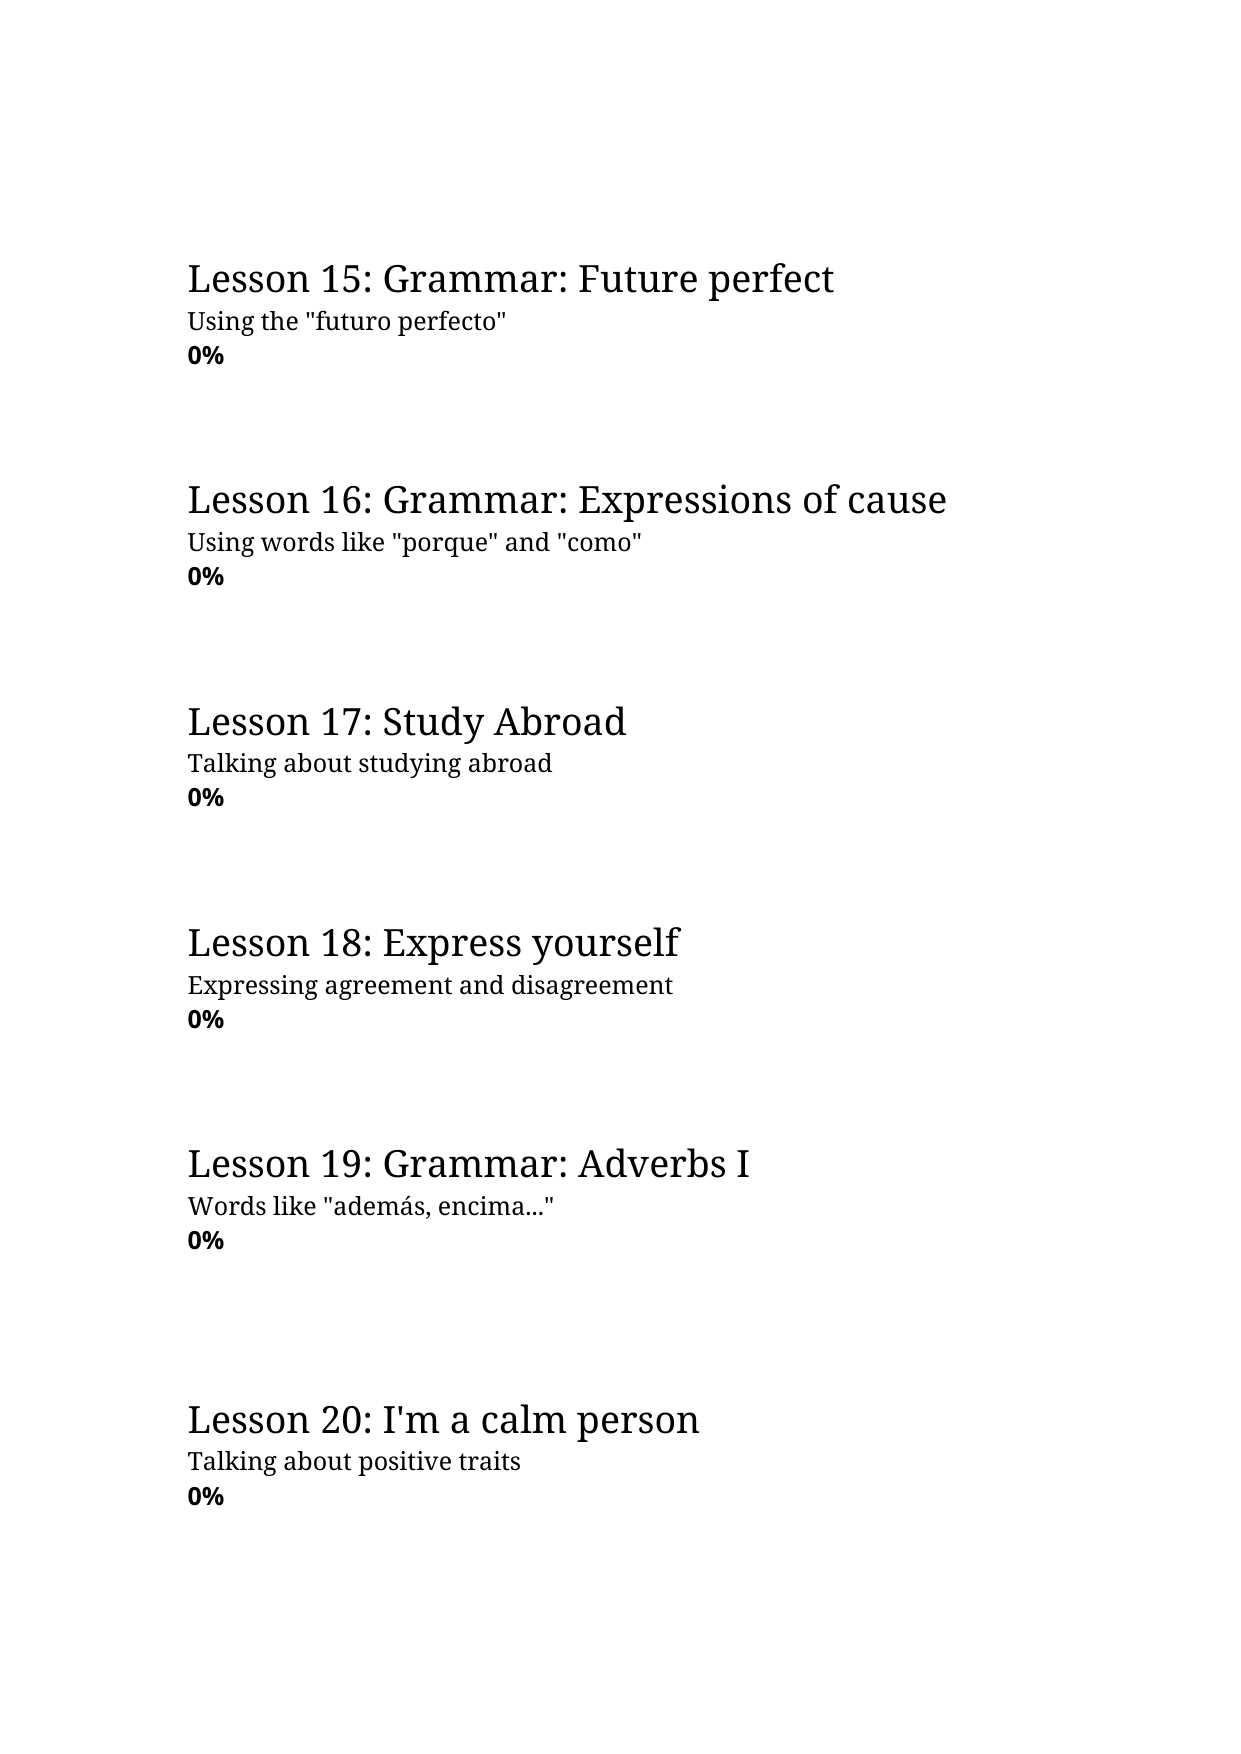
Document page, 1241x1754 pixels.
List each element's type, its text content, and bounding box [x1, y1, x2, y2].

text 0% [187, 559, 1053, 593]
text Using the "futuro perfecto" [187, 303, 1053, 337]
text Talking about studying abroad [187, 746, 1053, 780]
text Expressing agreement and disagreement [187, 967, 1053, 1001]
text Using words like "porque" and "como" [187, 524, 1053, 559]
text Lesson 18: Express yourself [187, 916, 1053, 967]
text Talking about positive traits [187, 1444, 1053, 1478]
text Words like "además, encima..." [187, 1189, 1053, 1223]
text 0% [187, 337, 1053, 371]
text Lesson 20: I'm a calm person [187, 1393, 1053, 1444]
text Lesson 17: Study Abroad [187, 695, 1053, 746]
text 0% [187, 1478, 1053, 1512]
text Lesson 15: Grammar: Future perfect [187, 252, 1053, 303]
text Lesson 16: Grammar: Expressions of cause [187, 473, 1053, 524]
text 0% [187, 1223, 1053, 1257]
text 0% [187, 780, 1053, 814]
text 0% [187, 1001, 1053, 1035]
text Lesson 19: Grammar: Adverbs I [187, 1138, 1053, 1189]
